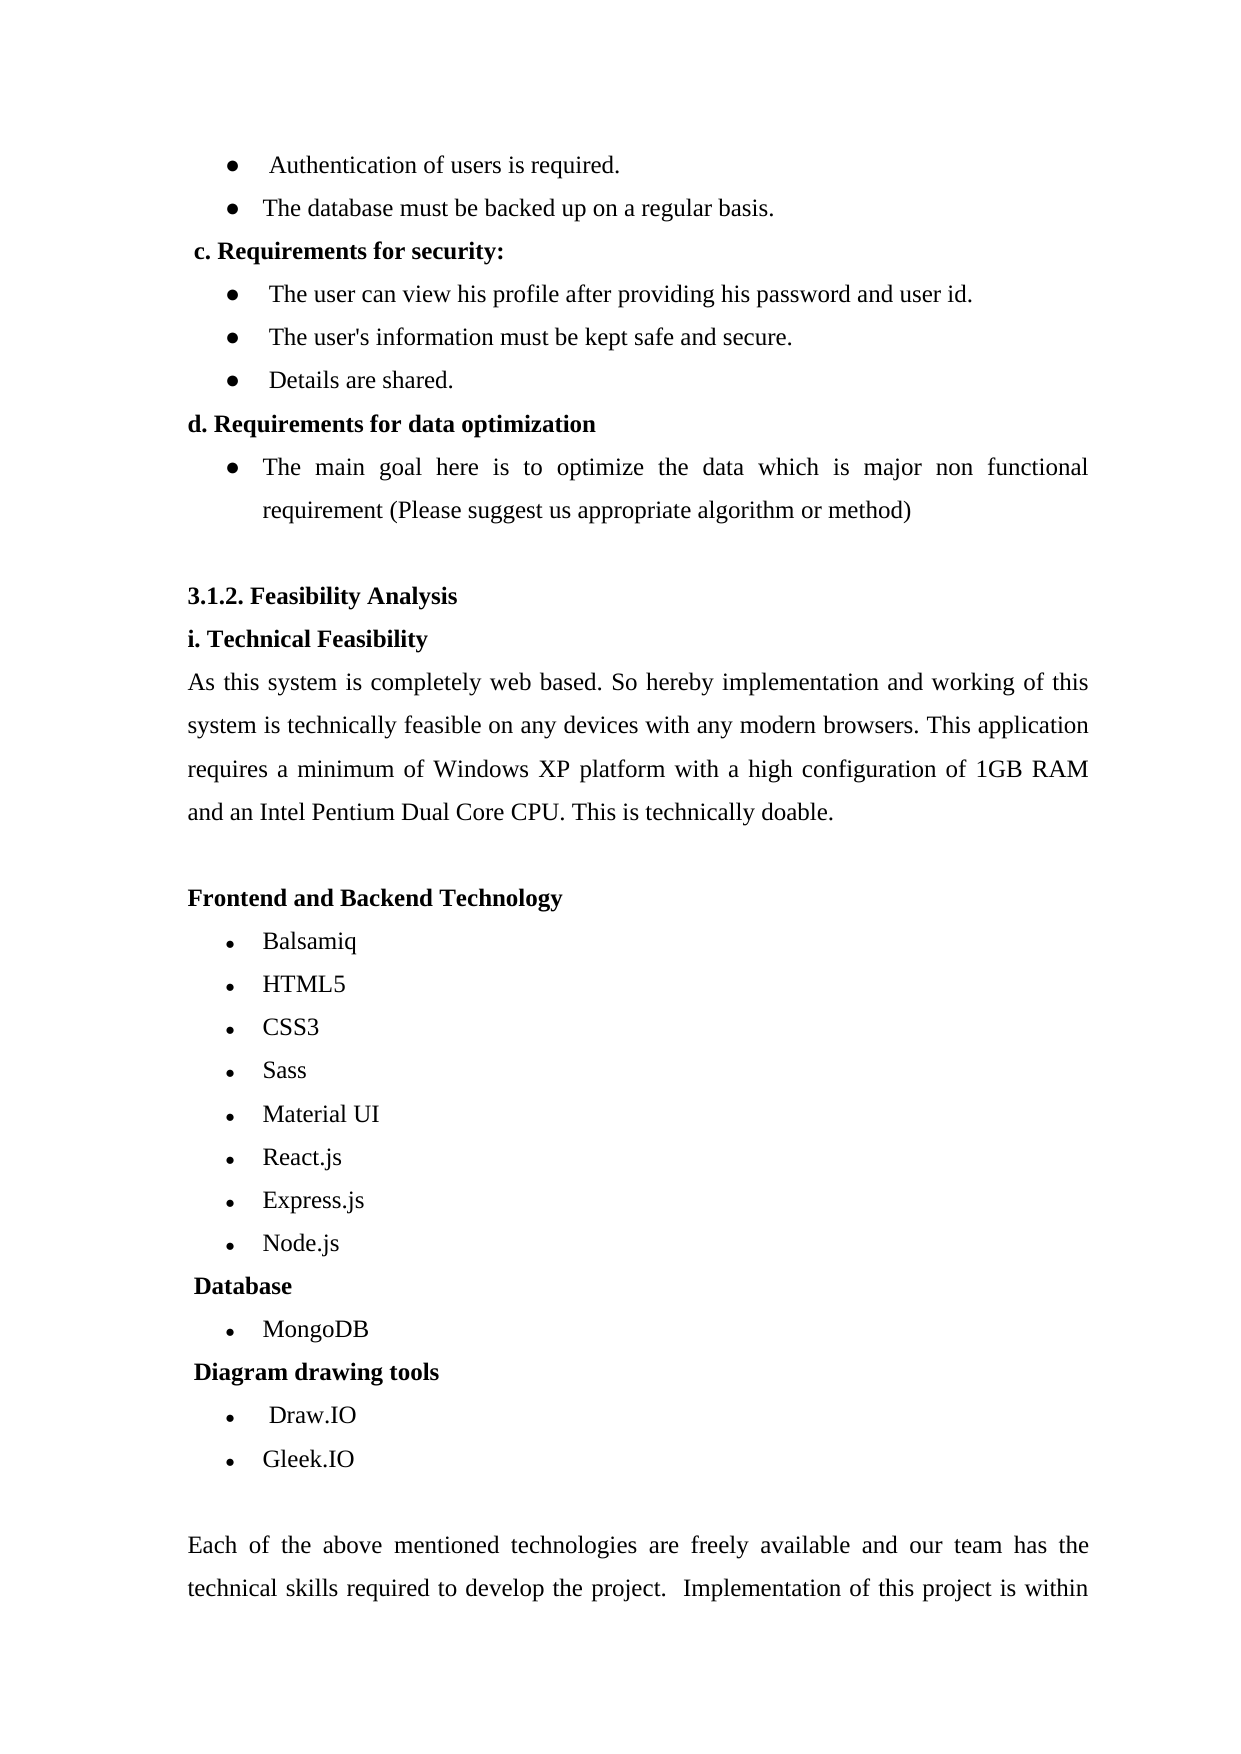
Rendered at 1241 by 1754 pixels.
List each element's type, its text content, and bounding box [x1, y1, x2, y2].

text d. Requirements for data optimization [187, 409, 1090, 437]
list Authentication of users is required. [225, 150, 1090, 179]
list Details are shared. [225, 366, 1090, 394]
list MongoDB [225, 1314, 1090, 1343]
list React.js [225, 1142, 1090, 1171]
list CSS3 [225, 1012, 1090, 1041]
text Diagram drawing tools [187, 1357, 1090, 1386]
list Material UI [225, 1099, 1090, 1127]
list Draw.IO [225, 1401, 1090, 1429]
text c. Requirements for security: [187, 236, 1090, 265]
text As this system is completely web based. So hereby implementation and working of this system is technically feasible on any devices with any modern browsers. This application requires a minimum of Windows XP platform with a high configuration of 1GB RAM and an Intel Pentium Dual Core CPU. This is technically doable. [187, 667, 1090, 826]
list The main goal here is to optimize the data which is major non functional requirement (Please suggest us appropriate algorithm or method) [225, 452, 1090, 524]
text Database [187, 1271, 1090, 1300]
subtitle i. Technical Feasibility [187, 624, 1090, 653]
list Balsamiq [225, 926, 1090, 955]
list The database must be backed up on a regular basis. [225, 193, 1090, 222]
list The user's information must be kept safe and secure. [225, 322, 1090, 351]
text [187, 1530, 1090, 1602]
list Express.js [225, 1185, 1090, 1214]
text Frontend and Backend Technology [187, 883, 1090, 912]
list Sass [225, 1056, 1090, 1084]
subtitle 3.1.2. Feasibility Analysis [187, 581, 1090, 610]
list HTML5 [225, 969, 1090, 998]
list The user can view his profile after providing his password and user id. [225, 279, 1090, 308]
list Gleek.IO [225, 1444, 1090, 1472]
list Node.js [225, 1228, 1090, 1257]
